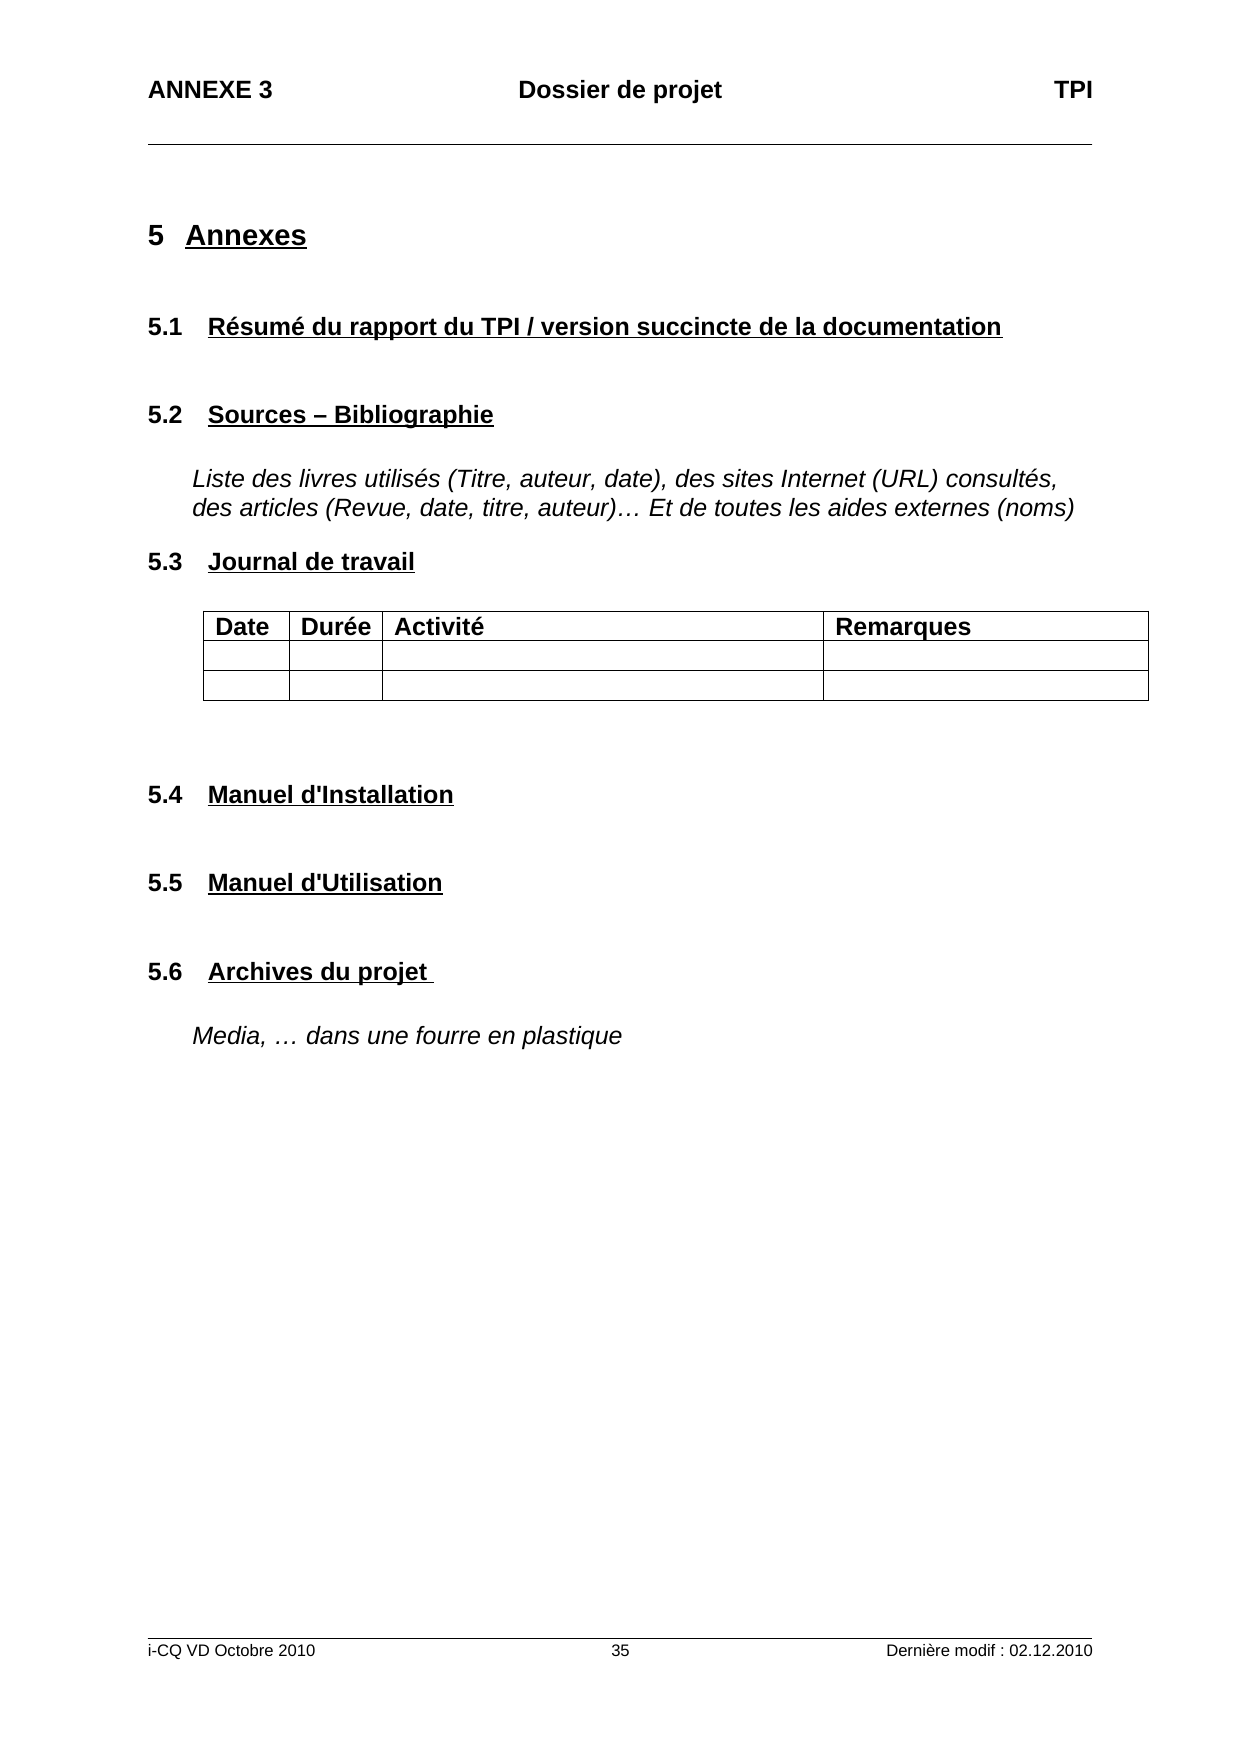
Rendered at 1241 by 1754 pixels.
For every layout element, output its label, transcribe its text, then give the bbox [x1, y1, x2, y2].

subtitle Manuel d'Utilisation [148, 868, 1092, 897]
subtitle Manuel d'Installation [148, 780, 1092, 808]
table_cell [824, 671, 1148, 700]
subtitle Annexes [148, 218, 1092, 252]
text Liste des livres utilisés (Titre, auteur, date), des sites Internet (URL) consultés, des articles (Revue, date, titre, auteur)… Et de toutes les aides externes (noms) [192, 464, 1092, 522]
subtitle Sources – Bibliographie [148, 401, 1092, 429]
subtitle Résumé du rapport du TPI / version succincte de la documentation [148, 312, 1092, 341]
subtitle Archives du projet [148, 957, 1092, 986]
table_header Durée [290, 612, 382, 640]
table_cell [204, 671, 289, 700]
table_header Activité [383, 612, 823, 640]
subtitle Journal de travail [148, 547, 1092, 576]
text Media, … dans une fourre en plastique [192, 1021, 1092, 1050]
table_cell [290, 671, 382, 700]
table_header Remarques [824, 612, 1148, 640]
table_cell [204, 641, 289, 670]
table_cell [383, 671, 823, 700]
table_cell [383, 641, 823, 670]
table_cell [824, 641, 1148, 670]
table_cell [290, 641, 382, 670]
table_header Date [204, 612, 289, 640]
